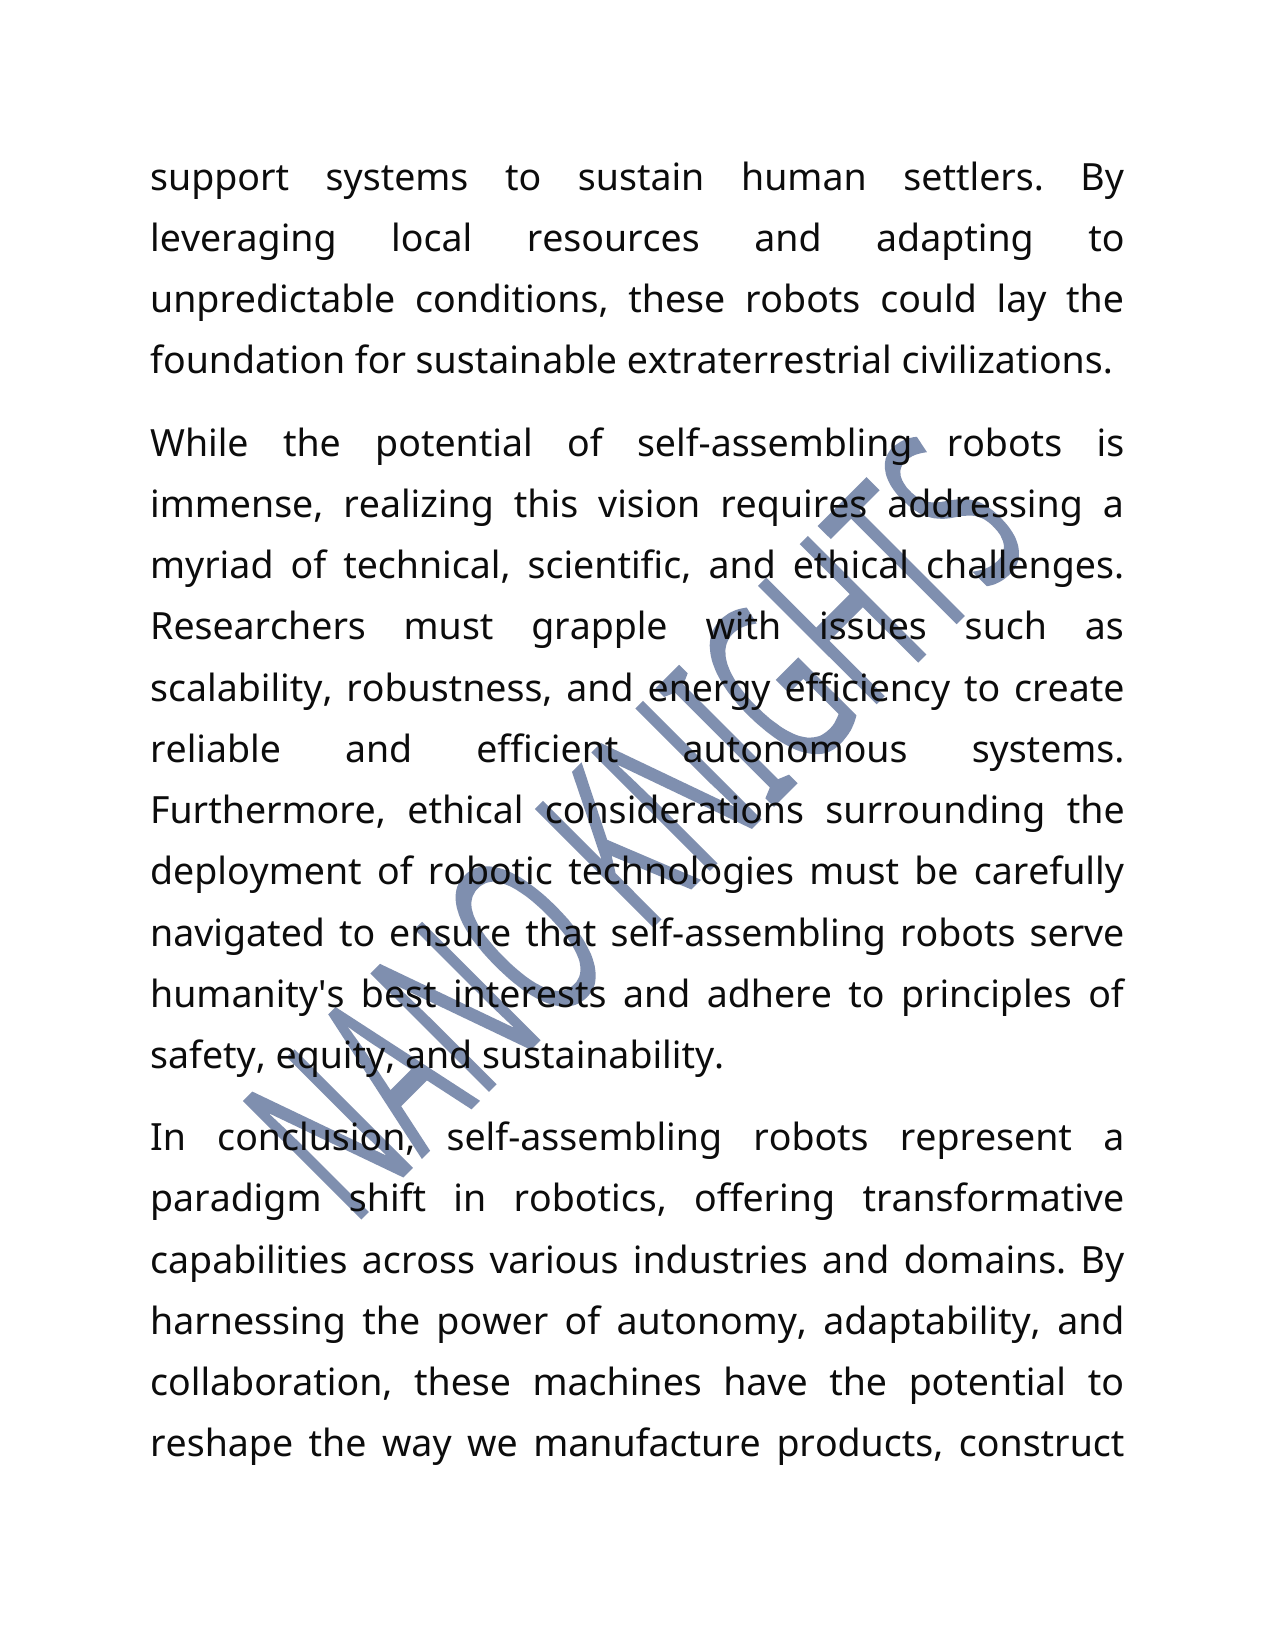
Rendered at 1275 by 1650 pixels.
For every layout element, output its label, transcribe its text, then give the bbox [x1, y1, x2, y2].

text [150, 150, 1125, 385]
text While the potential of self-assembling robots is immense, realizing this vision requires addressing a myriad of technical, scientific, and ethical challenges. Researchers must grapple with issues such as scalability, robustness, and energy efficiency to create reliable and efficient autonomous systems. Furthermore, ethical considerations surrounding the deployment of robotic technologies must be carefully navigated to ensure that self-assembling robots serve humanity's best interests and adhere to principles of safety, equity, and sustainability. [150, 416, 1125, 1079]
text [150, 1110, 1125, 1468]
